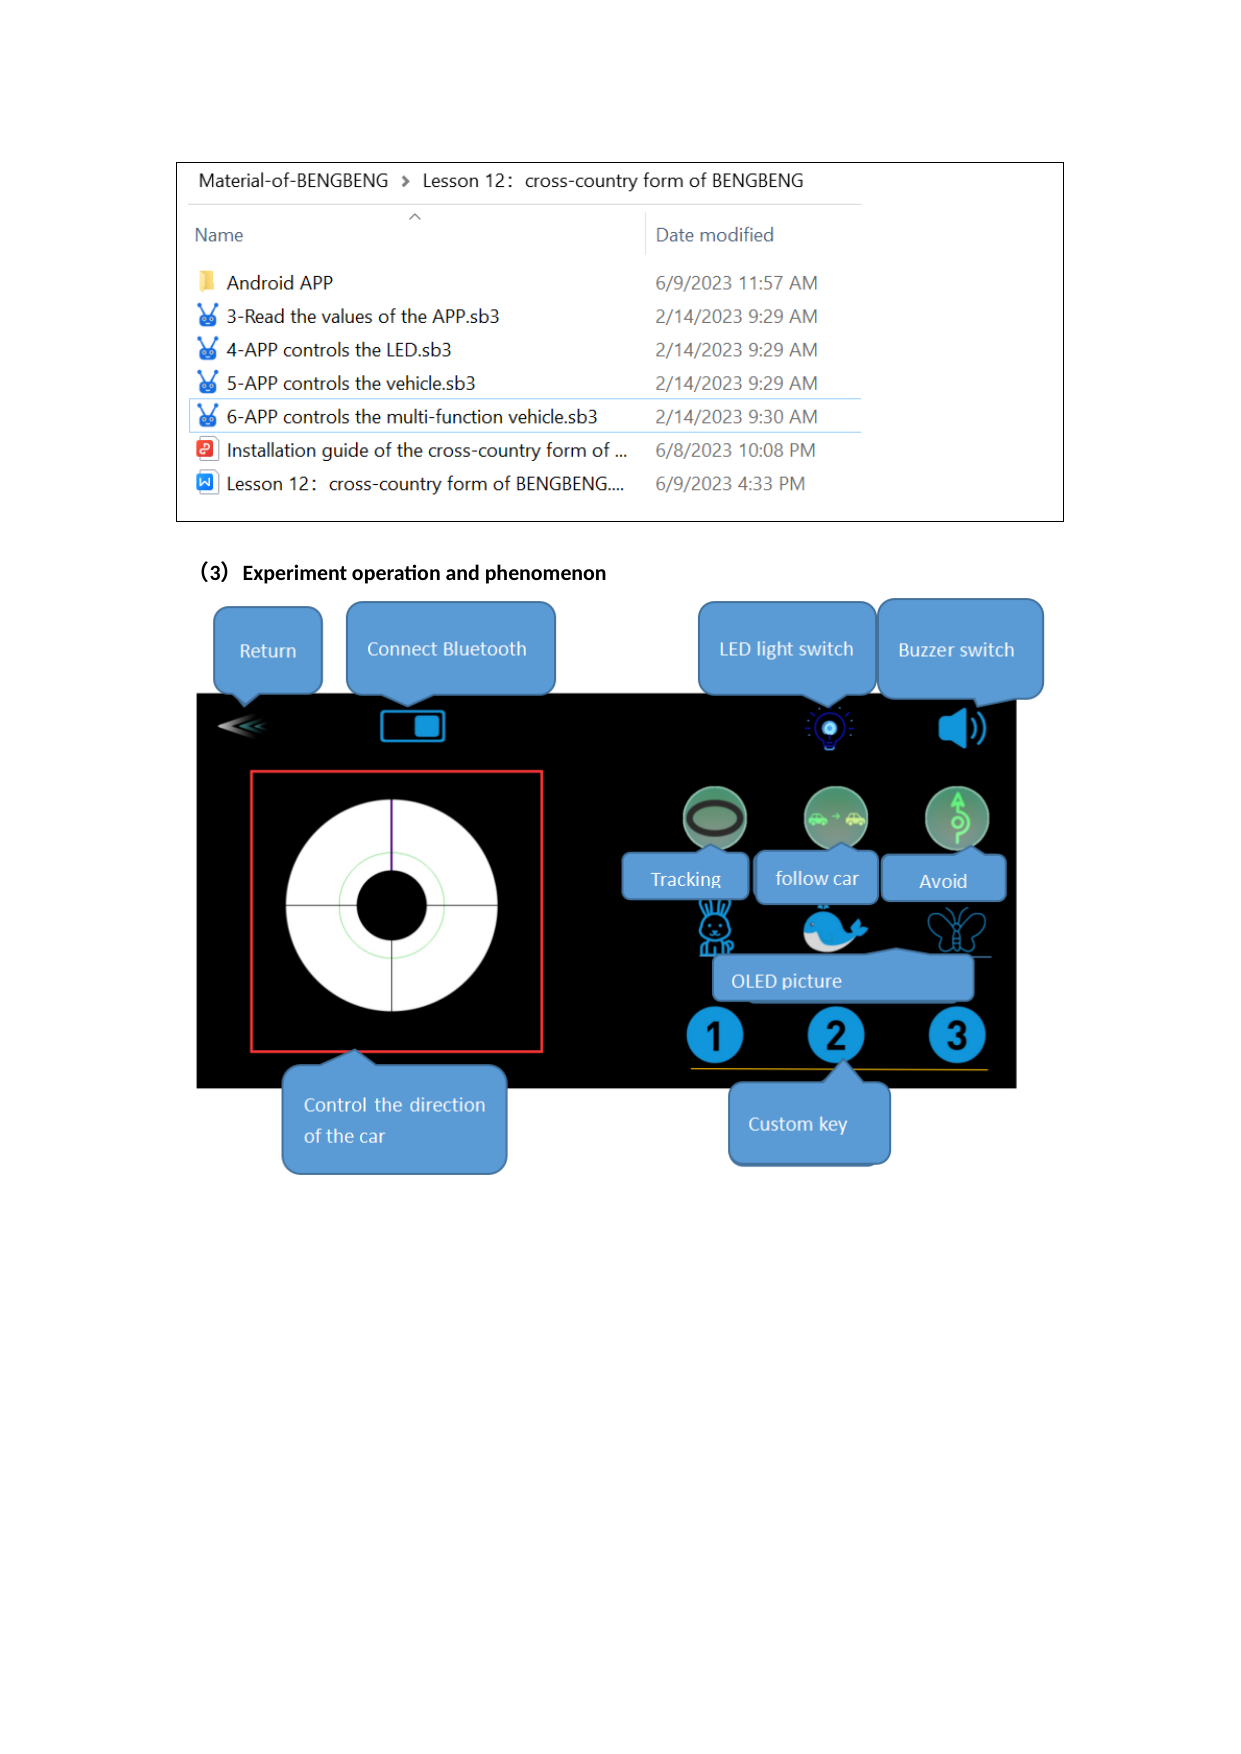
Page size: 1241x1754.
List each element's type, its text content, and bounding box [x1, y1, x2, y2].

list Experiment operation and phenomenon [187, 554, 1053, 587]
table_header [177, 163, 1063, 521]
picture [187, 163, 862, 507]
picture [187, 586, 1052, 1187]
